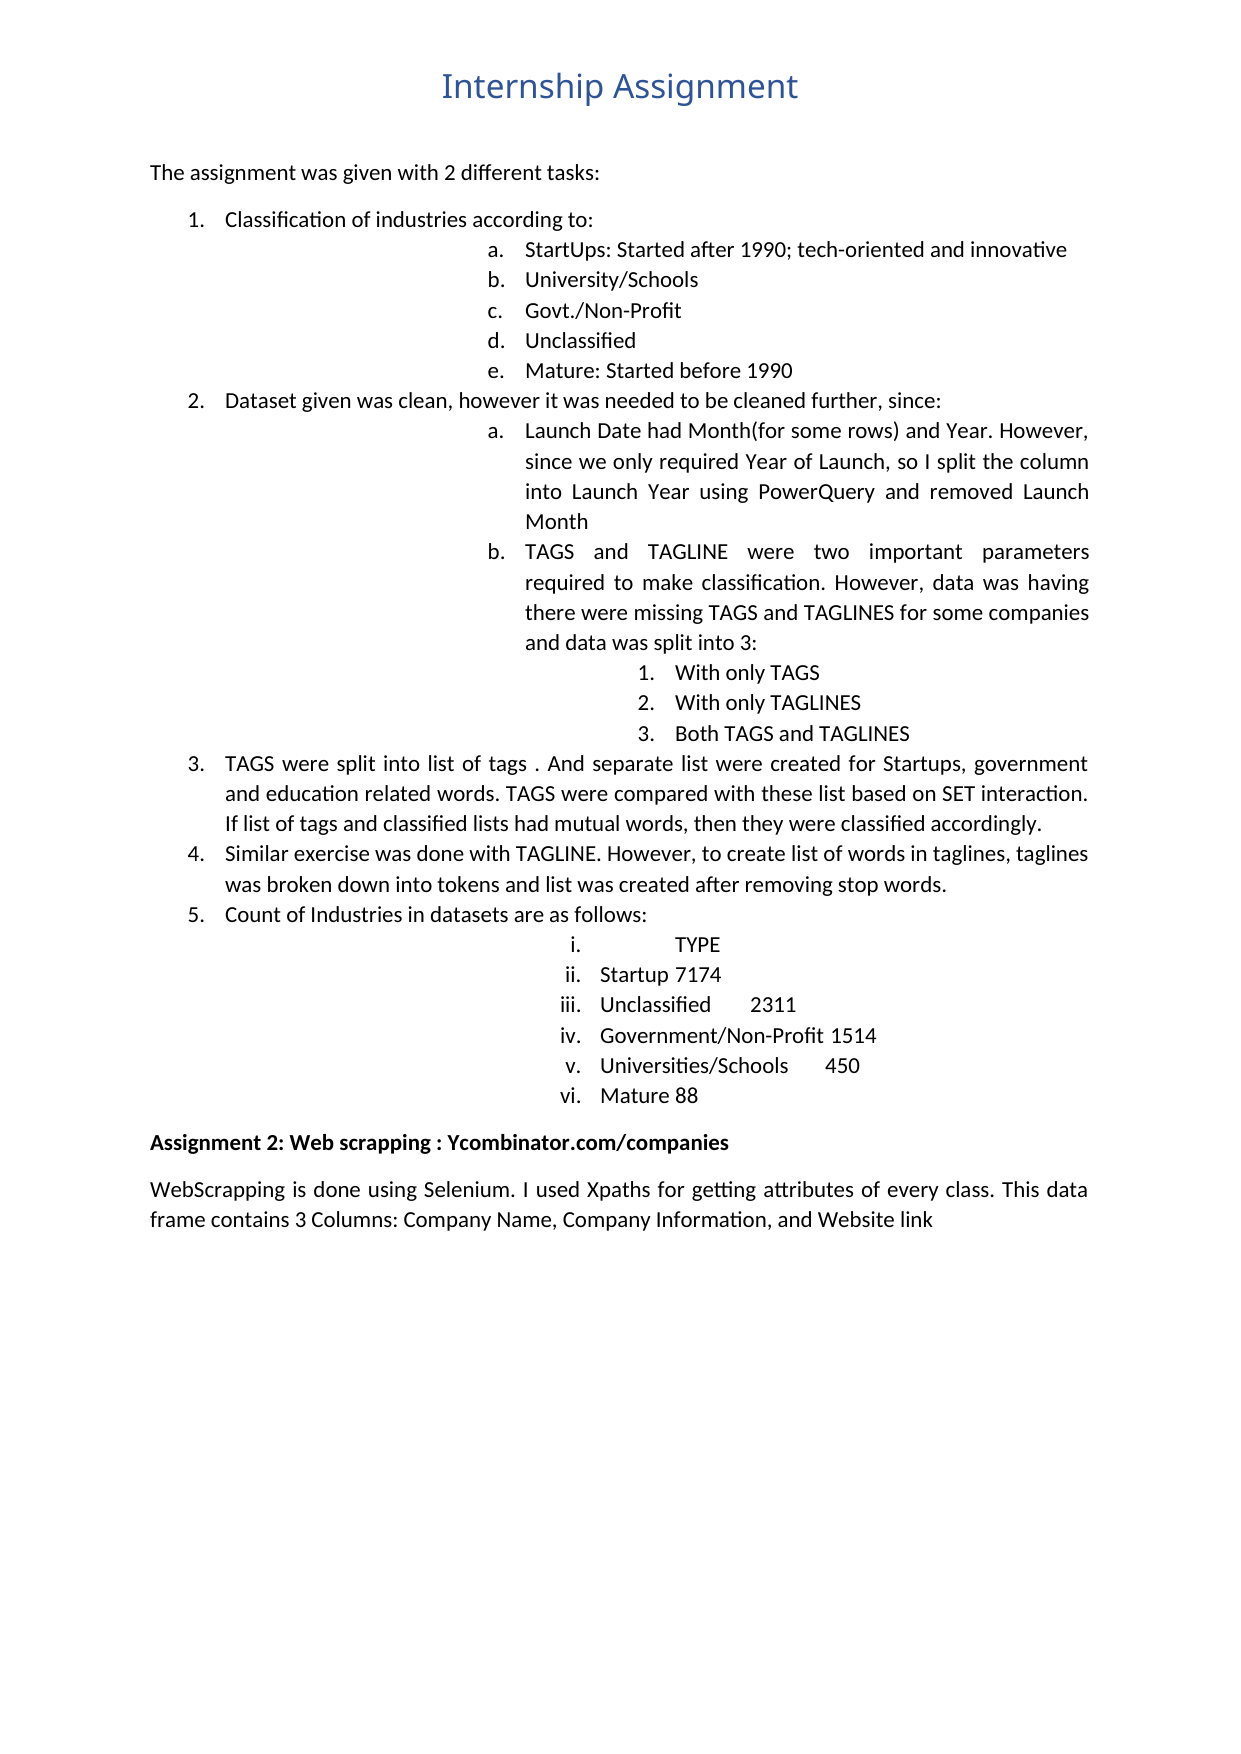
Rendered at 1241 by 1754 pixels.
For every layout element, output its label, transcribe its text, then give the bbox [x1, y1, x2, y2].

list TAGS and TAGLINE were two important parameters required to make classification. However, data was having there were missing TAGS and TAGLINES for some companies and data was split into 3: [487, 537, 1090, 656]
list Universities/Schools 450 [581, 1051, 1090, 1079]
text WebScrapping is done using Selenium. I used Xpaths for getting attributes of every class. This data frame contains 3 Columns: Company Name, Company Information, and Website link [150, 1175, 1090, 1233]
list Mature: Started before 1990 [487, 356, 1090, 384]
list Govt./Non-Profit [487, 296, 1090, 324]
list With only TAGS [637, 658, 1090, 686]
list Mature 88 [581, 1081, 1090, 1109]
list Count of Industries in datasets are as follows: [187, 900, 1090, 928]
text Assignment 2: Web scrapping : Ycombinator.com/companies [150, 1128, 1090, 1156]
list With only TAGLINES [637, 688, 1090, 717]
list Unclassified [487, 326, 1090, 354]
list Classification of industries according to: [187, 205, 1090, 233]
list Government/Non-Profit 1514 [581, 1021, 1090, 1049]
list Dataset given was clean, however it was needed to be cleaned further, since: [187, 386, 1090, 414]
list Similar exercise was done with TAGLINE. However, to create list of words in taglines, taglines was broken down into tokens and list was created after removing stop words. [187, 839, 1090, 898]
list TYPE [581, 930, 1090, 958]
list TAGS were split into list of tags . And separate list were created for Startups, government and education related words. TAGS were compared with these list based on SET interaction. If list of tags and classified lists had mutual words, then they were classified accordingly. [187, 749, 1090, 837]
text The assignment was given with 2 different tasks: [150, 158, 1090, 186]
list University/Schools [487, 266, 1090, 294]
list StartUps: Started after 1990; tech-oriented and innovative [487, 235, 1090, 263]
list Startup 7174 [581, 960, 1090, 988]
subtitle Internship Assignment [150, 62, 1090, 108]
list Unclassified 2311 [581, 991, 1090, 1019]
list Both TAGS and TAGLINES [637, 719, 1090, 747]
list Launch Date had Month(for some rows) and Year. However, since we only required Year of Launch, so I split the column into Launch Year using PowerQuery and removed Launch Month [487, 417, 1090, 535]
